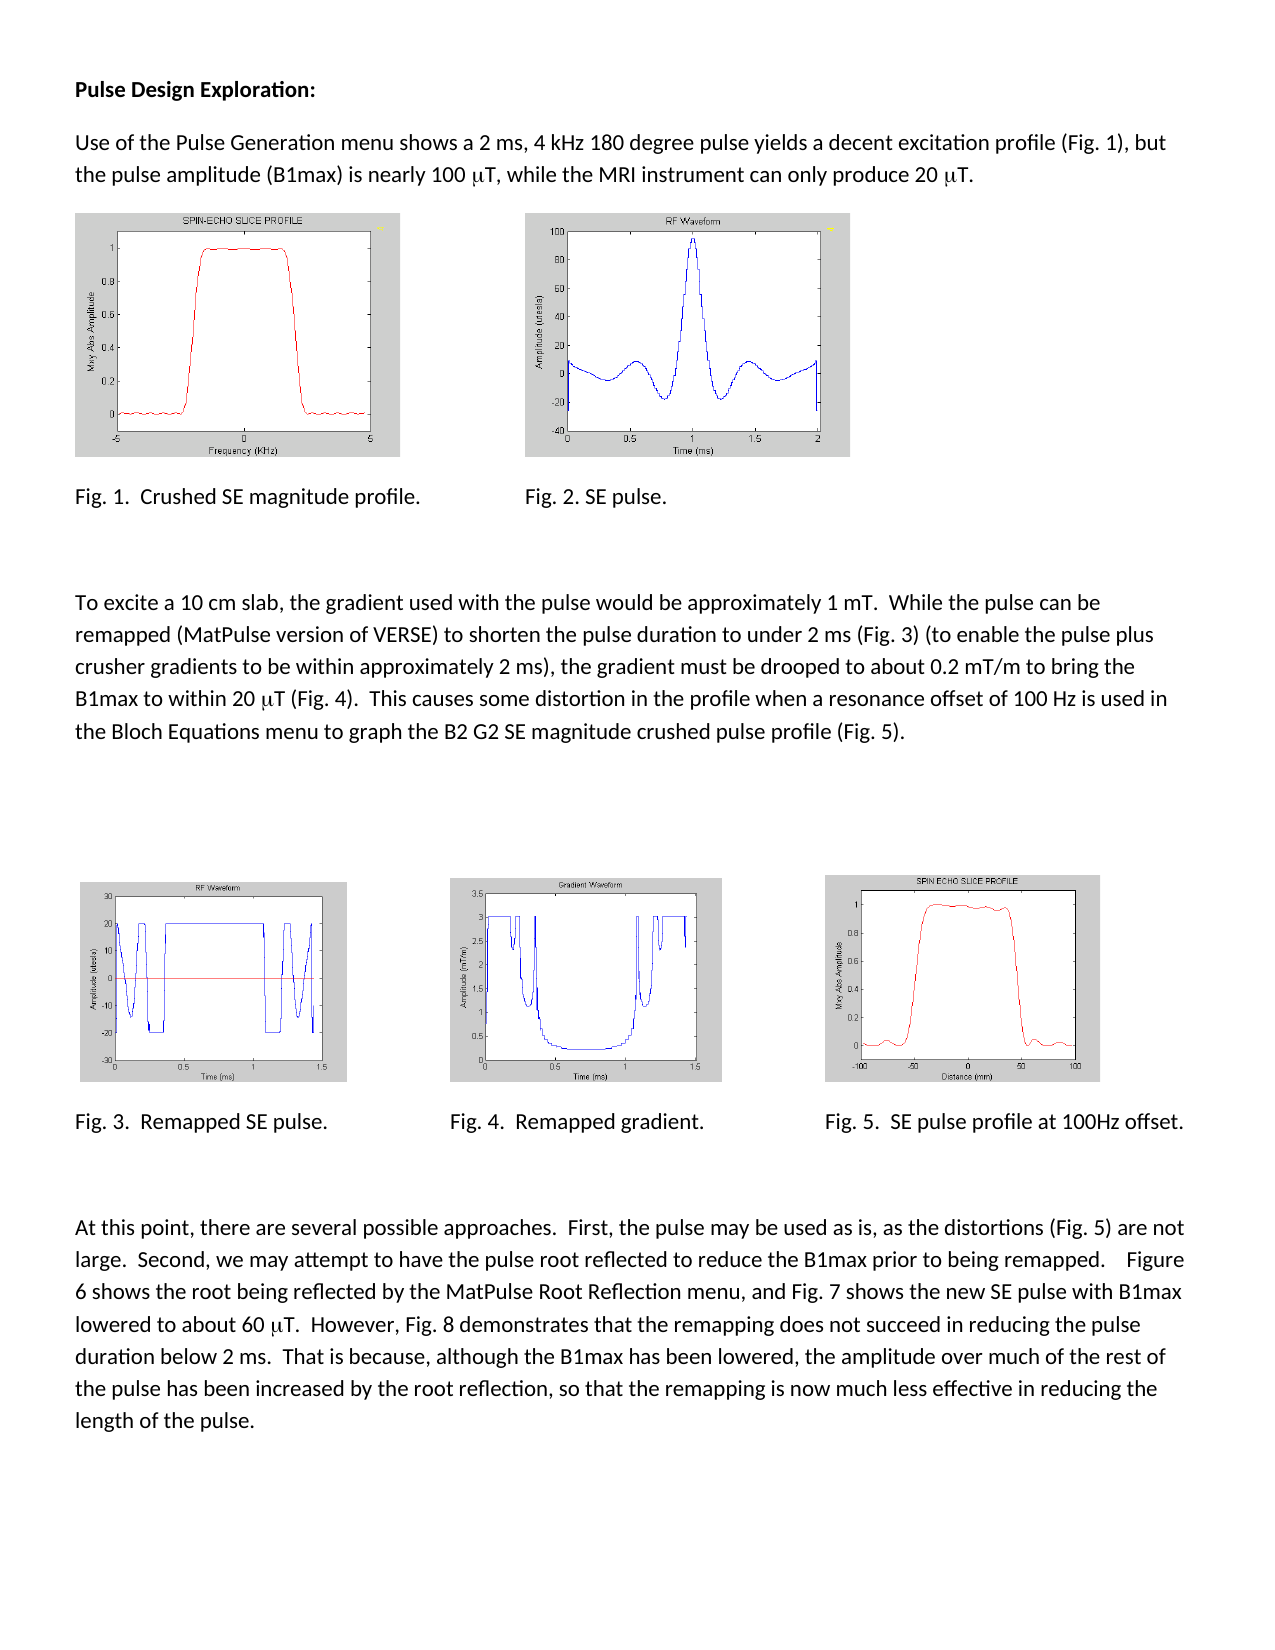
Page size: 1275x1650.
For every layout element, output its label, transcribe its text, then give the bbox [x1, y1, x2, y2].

text Fig. 3. Remapped SE pulse. Fig. 4. Remapped gradient. Fig. 5. SE pulse profile at 100Hz offset. [75, 1107, 1200, 1135]
picture [75, 213, 400, 457]
picture [450, 878, 722, 1082]
text Pulse Design Exploration: [75, 75, 1200, 103]
text Fig. 1. Crushed SE magnitude profile. Fig. 2. SE pulse. [75, 482, 1200, 510]
text At this point, there are several possible approaches. First, the pulse may be used as is, as the distortions (Fig. 5) are not large. Second, we may attempt to have the pulse root reflected to reduce the B1max prior to being remapped. Figure 6 shows the root being reflected by the MatPulse Root Reflection menu, and Fig. 7 shows the new SE pulse with B1max lowered to about 60 T. However, Fig. 8 demonstrates that the remapping does not succeed in reducing the pulse duration below 2 ms. That is because, although the B1max has been lowered, the amplitude over much of the rest of the pulse has been increased by the root reflection, so that the remapping is now much less effective in reducing the length of the pulse. [75, 1213, 1200, 1434]
picture [825, 875, 1100, 1082]
picture [80, 882, 347, 1082]
text Use of the Pulse Generation menu shows a 2 ms, 4 kHz 180 degree pulse yields a decent excitation profile (Fig. 1), but the pulse amplitude (B1max) is nearly 100 T, while the MRI instrument can only produce 20 T. [75, 128, 1200, 188]
text To excite a 10 cm slab, the gradient used with the pulse would be approximately 1 mT. While the pulse can be remapped (MatPulse version of VERSE) to shorten the pulse duration to under 2 ms (Fig. 3) (to enable the pulse plus crusher gradients to be within approximately 2 ms), the gradient must be drooped to about 0.2 mT/m to bring the B1max to within 20 T (Fig. 4). This causes some distortion in the profile when a resonance offset of 100 Hz is used in the Bloch Equations menu to graph the B2 G2 SE magnitude crushed pulse profile (Fig. 5). [75, 588, 1200, 745]
picture [525, 213, 851, 457]
